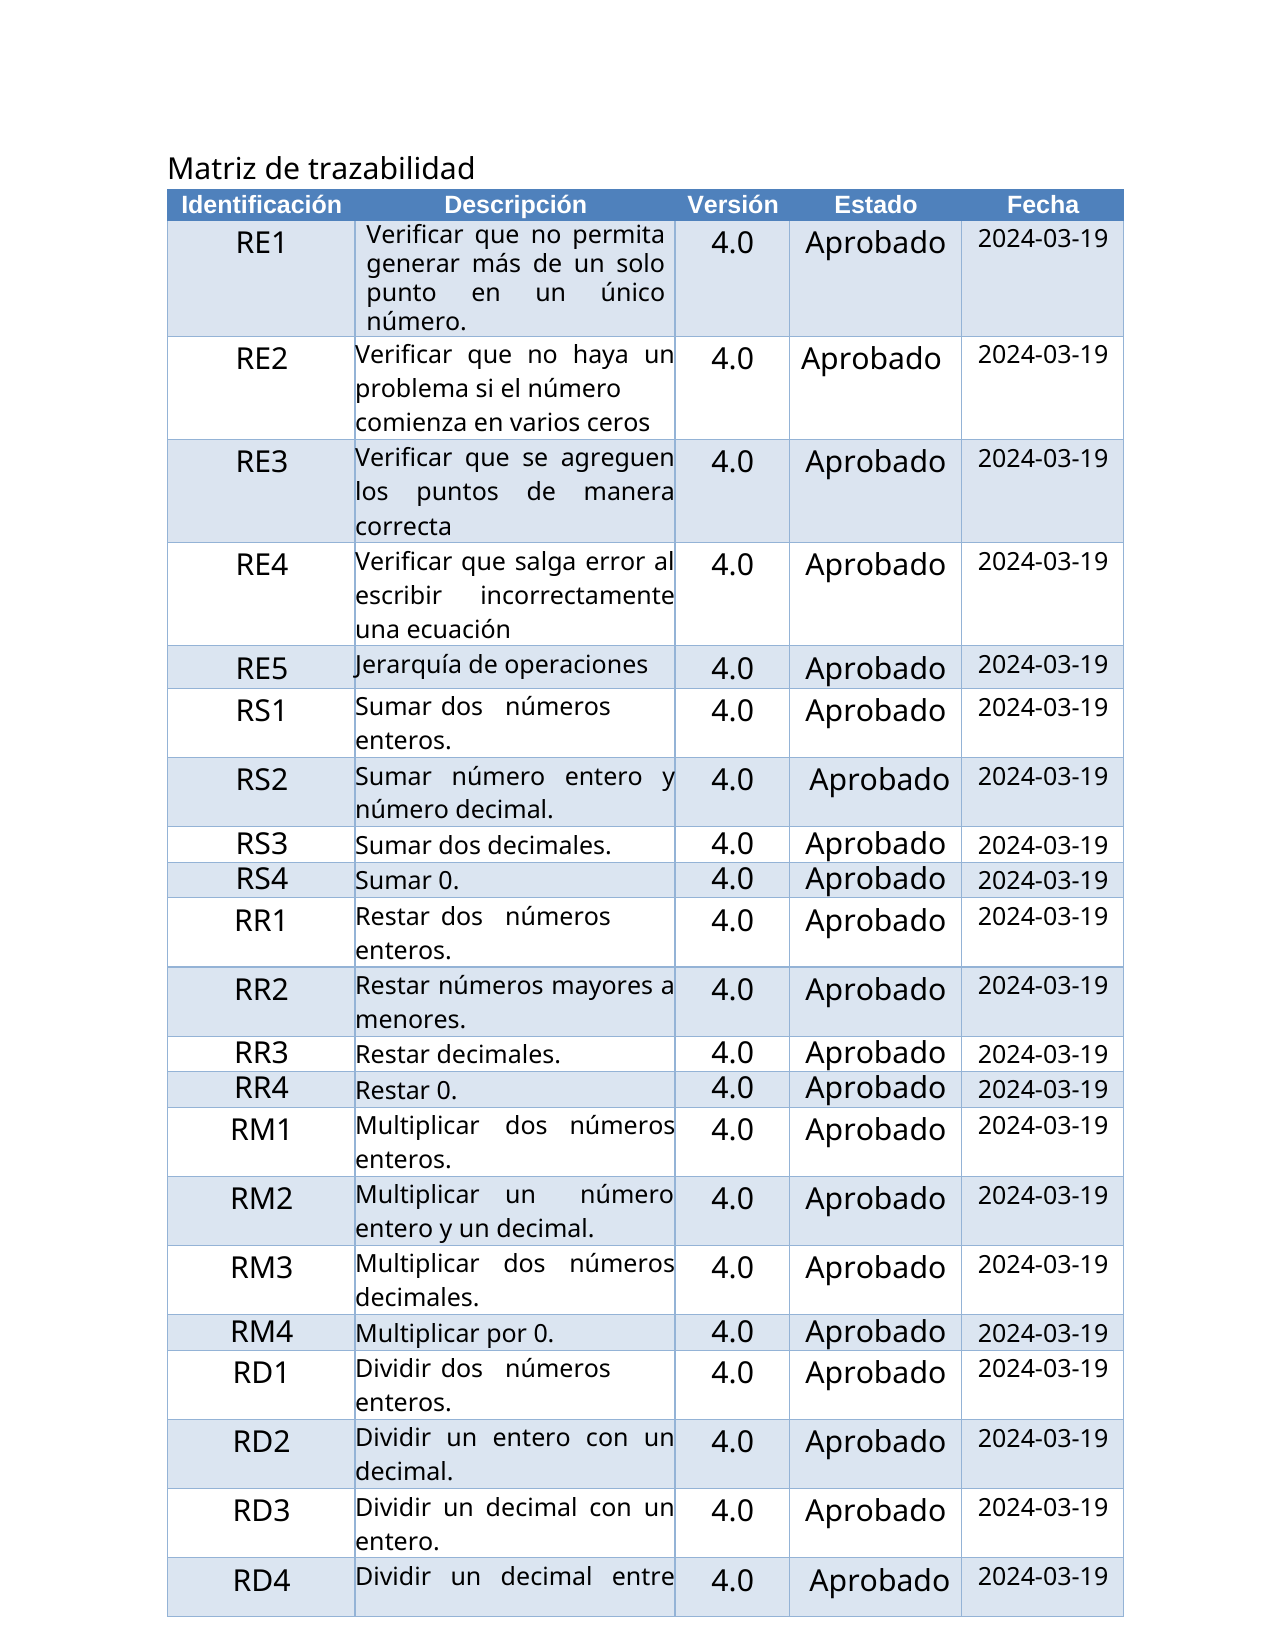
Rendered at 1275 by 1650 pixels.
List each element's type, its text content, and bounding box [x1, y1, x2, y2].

table_cell 2024-03-19 [962, 646, 1123, 688]
table_cell 4.0 [676, 543, 789, 645]
table_cell 4.0 [676, 968, 789, 1036]
table_cell 4.0 [676, 827, 789, 862]
table_cell 4.0 [676, 1351, 789, 1419]
table_cell RR3 [168, 1037, 354, 1071]
table_cell Sumar dos números enteros. [356, 689, 674, 757]
table_header Identificación [167, 189, 355, 221]
text Matriz de trazabilidad [167, 147, 1264, 189]
table_cell Aprobado [790, 440, 961, 542]
table_cell RS1 [168, 689, 354, 757]
table_cell RR4 [168, 1072, 354, 1107]
table_cell Verificar que no haya un problema si el número comienza en varios ceros [356, 337, 674, 439]
table_header Descripción [355, 189, 675, 221]
table_cell 4.0 [676, 337, 789, 439]
table_cell Sumar dos decimales. [356, 827, 674, 862]
table_cell 4.0 [676, 1072, 789, 1107]
table_cell Aprobado [790, 1177, 961, 1245]
table_cell Aprobado [790, 337, 961, 439]
table_cell Aprobado [790, 1246, 961, 1314]
table_cell 2024-03-19 [962, 1108, 1123, 1176]
table_cell RM1 [168, 1108, 354, 1176]
table_cell 2024-03-19 [962, 968, 1123, 1036]
table_cell 2024-03-19 [962, 758, 1123, 826]
table_cell Multiplicar un número entero y un decimal. [356, 1177, 674, 1245]
table_cell Multiplicar dos números enteros. [356, 1108, 674, 1176]
table_cell RD2 [168, 1420, 354, 1488]
table_cell Aprobado [790, 863, 961, 897]
table_cell Dividir dos números enteros. [356, 1351, 674, 1419]
table_cell Aprobado [790, 689, 961, 757]
table_cell Aprobado [790, 1351, 961, 1419]
table_cell 4.0 [676, 1108, 789, 1176]
table_cell 4.0 [676, 1558, 789, 1616]
table_cell Sumar número entero y número decimal. [356, 758, 674, 826]
table_cell 4.0 [676, 758, 789, 826]
table_cell Dividir un entero con un decimal. [356, 1420, 674, 1488]
table_cell 4.0 [676, 863, 789, 897]
table_cell Aprobado [790, 898, 961, 966]
table_cell 4.0 [676, 221, 789, 336]
table_cell Verificar que salga error al escribir incorrectamente una ecuación [356, 543, 674, 645]
table_cell 2024-03-19 [962, 1489, 1123, 1557]
table_cell RR1 [168, 898, 354, 966]
table_cell Restar números mayores a menores. [356, 968, 674, 1036]
table_cell 2024-03-19 [962, 1072, 1123, 1107]
table_header Fecha [961, 189, 1124, 221]
table_cell Aprobado [790, 221, 961, 336]
table_cell Verificar que se agreguen los puntos de manera correcta [356, 440, 674, 542]
table_cell Restar decimales. [356, 1037, 674, 1071]
table_cell Dividir un decimal con un entero. [356, 1489, 674, 1557]
table_cell Aprobado [790, 1420, 961, 1488]
table_cell 4.0 [676, 1037, 789, 1071]
table_cell RS4 [168, 863, 354, 897]
table_cell RM4 [168, 1315, 354, 1350]
table_cell 2024-03-19 [962, 863, 1123, 897]
table_cell 4.0 [676, 440, 789, 542]
table_cell Aprobado [790, 758, 961, 826]
table_cell Aprobado [790, 646, 961, 688]
table_cell Aprobado [790, 1315, 961, 1350]
table_cell 2024-03-19 [962, 689, 1123, 757]
table_cell Aprobado [790, 1072, 961, 1107]
table_cell Restar 0. [356, 1072, 674, 1107]
table_header Versión [675, 189, 789, 221]
table_cell RE4 [168, 543, 354, 645]
table_cell RM2 [168, 1177, 354, 1245]
table_cell 4.0 [676, 1420, 789, 1488]
table_cell 4.0 [676, 1489, 789, 1557]
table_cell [356, 1558, 674, 1616]
table_cell Aprobado [790, 1108, 961, 1176]
table_cell 2024-03-19 [962, 1558, 1123, 1616]
table_cell RD3 [168, 1489, 354, 1557]
table_cell 2024-03-19 [962, 440, 1123, 542]
table_cell RS3 [168, 827, 354, 862]
table_cell 2024-03-19 [962, 1177, 1123, 1245]
table_cell 2024-03-19 [962, 1315, 1123, 1350]
table_cell 2024-03-19 [962, 337, 1123, 439]
table_cell Aprobado [790, 968, 961, 1036]
table_cell 4.0 [676, 1315, 789, 1350]
table_cell RE5 [168, 646, 354, 688]
table_cell Restar dos números enteros. [356, 898, 674, 966]
table_cell Aprobado [790, 827, 961, 862]
table_cell 4.0 [676, 1246, 789, 1314]
table_cell Aprobado [790, 1558, 961, 1616]
table_cell 2024-03-19 [962, 1246, 1123, 1314]
table_cell 2024-03-19 [962, 898, 1123, 966]
table_cell RM3 [168, 1246, 354, 1314]
table_cell Multiplicar dos números decimales. [356, 1246, 674, 1314]
table_cell 2024-03-19 [962, 1037, 1123, 1071]
table_cell 4.0 [676, 646, 789, 688]
table_cell Aprobado [790, 1037, 961, 1071]
table_cell RD1 [168, 1351, 354, 1419]
table_cell RE2 [168, 337, 354, 439]
table_header Estado [789, 189, 961, 221]
table_cell Multiplicar por 0. [356, 1315, 674, 1350]
table_cell RS2 [168, 758, 354, 826]
table_cell RE3 [168, 440, 354, 542]
table_cell RD4 [168, 1558, 354, 1616]
table_cell 2024-03-19 [962, 221, 1123, 336]
table_cell 2024-03-19 [962, 543, 1123, 645]
table_cell 4.0 [676, 1177, 789, 1245]
table_cell RE1 [168, 221, 354, 336]
table_cell 2024-03-19 [962, 1351, 1123, 1419]
table_cell Aprobado [790, 1489, 961, 1557]
table_cell RR2 [168, 968, 354, 1036]
table_cell 4.0 [676, 689, 789, 757]
table_cell 2024-03-19 [962, 1420, 1123, 1488]
table_cell 2024-03-19 [962, 827, 1123, 862]
table_cell Sumar 0. [356, 863, 674, 897]
table_cell Aprobado [790, 543, 961, 645]
table_cell 4.0 [676, 898, 789, 966]
table_cell Jerarquía de operaciones [356, 646, 674, 688]
table_cell Verificar que no permita generar más de un solo punto en un único número. [356, 221, 674, 336]
